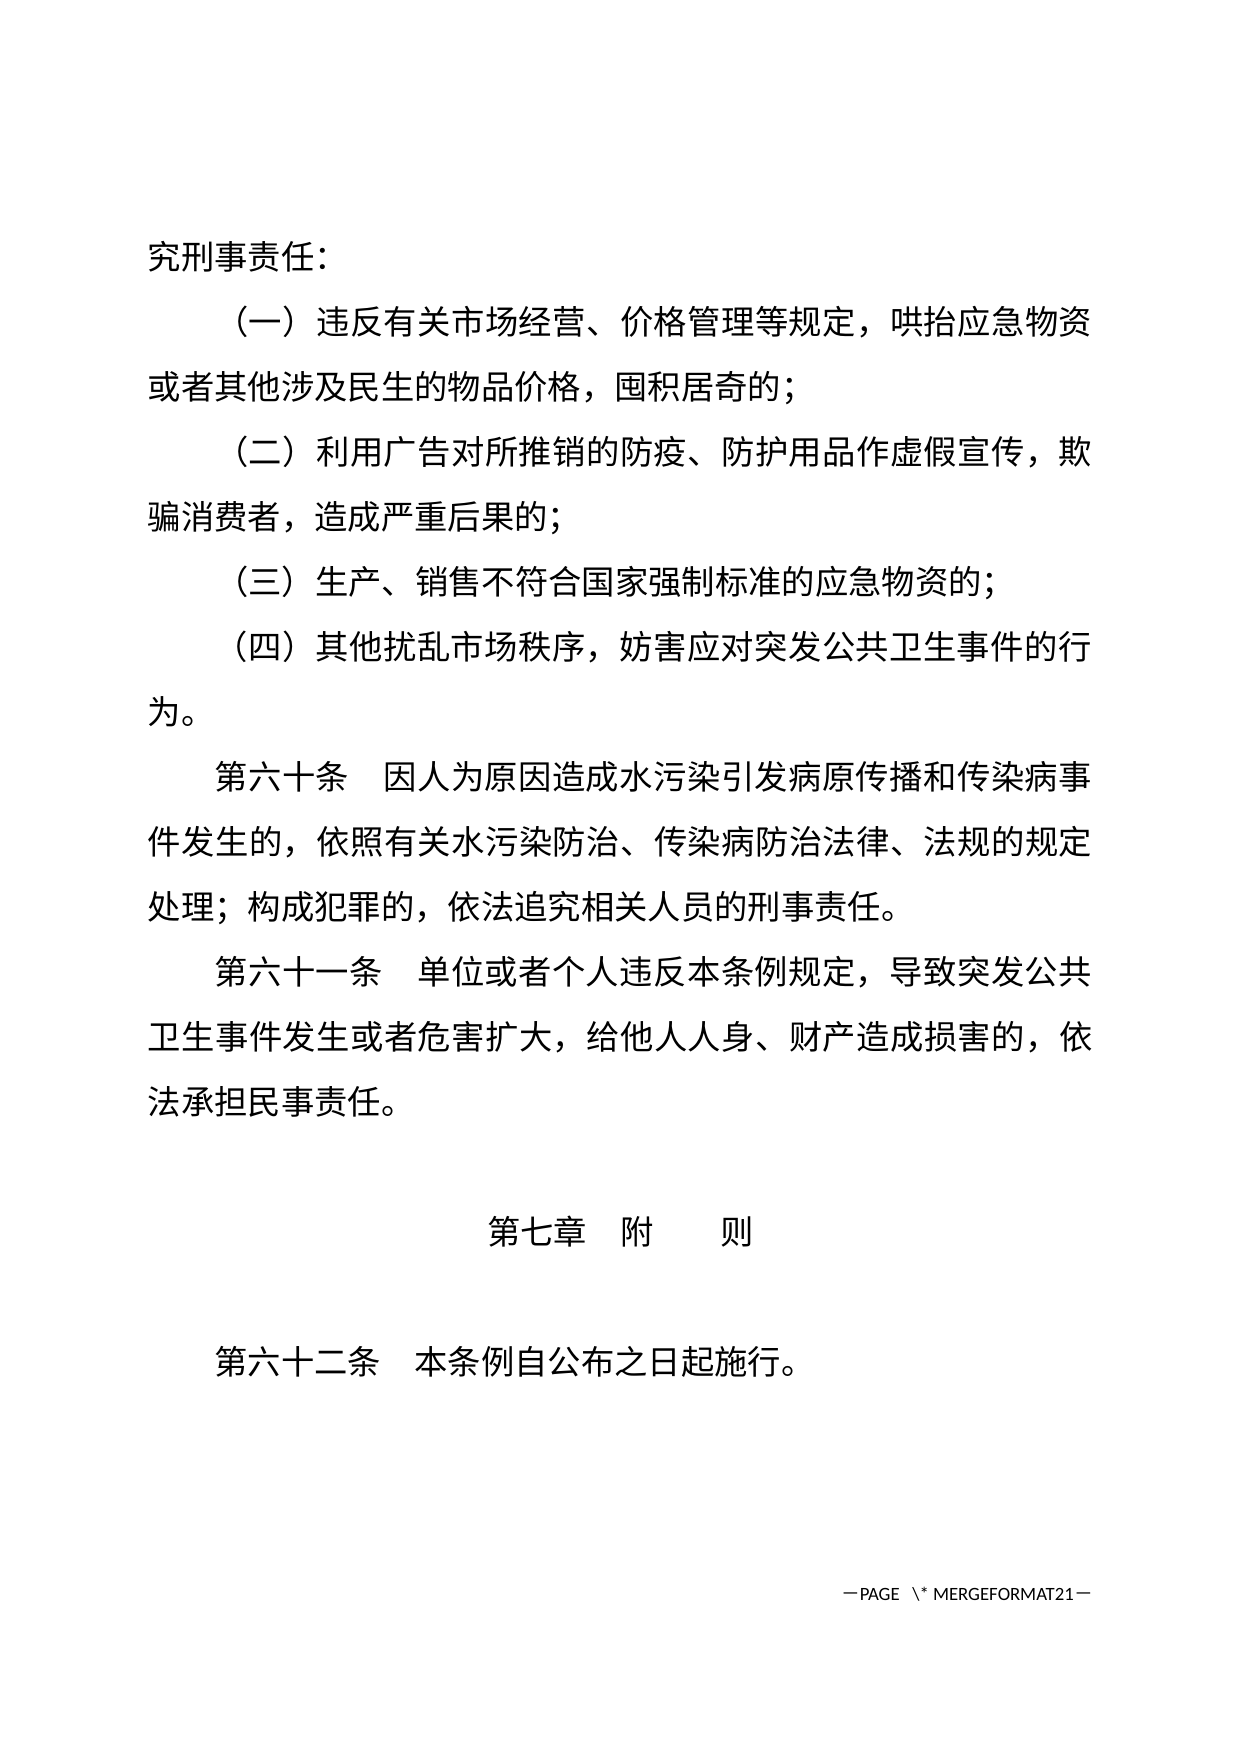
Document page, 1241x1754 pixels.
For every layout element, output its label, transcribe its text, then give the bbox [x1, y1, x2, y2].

text （二）利用广告对所推销的防疫、防护用品作虚假宣传，欺骗消费者，造成严重后果的； [148, 417, 1092, 547]
text （一）违反有关市场经营、价格管理等规定，哄抬应急物资或者其他涉及民生的物品价格，囤积居奇的； [148, 287, 1092, 417]
text 第六十一条 单位或者个人违反本条例规定，导致突发公共卫生事件发生或者危害扩大，给他人人身、财产造成损害的，依法承担民事责任。 [148, 937, 1092, 1132]
text （三）生产、销售不符合国家强制标准的应急物资的； [148, 547, 1092, 612]
text 第六十二条 本条例自公布之日起施行。 [148, 1327, 1092, 1392]
text 第六十条 因人为原因造成水污染引发病原传播和传染病事件发生的，依照有关水污染防治、传染病防治法律、法规的规定处理；构成犯罪的，依法追究相关人员的刑事责任。 [148, 742, 1092, 937]
text （四）其他扰乱市场秩序，妨害应对突发公共卫生事件的行为。 [148, 612, 1092, 742]
text 第七章 附 则 [148, 1197, 1092, 1262]
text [148, 222, 1092, 287]
